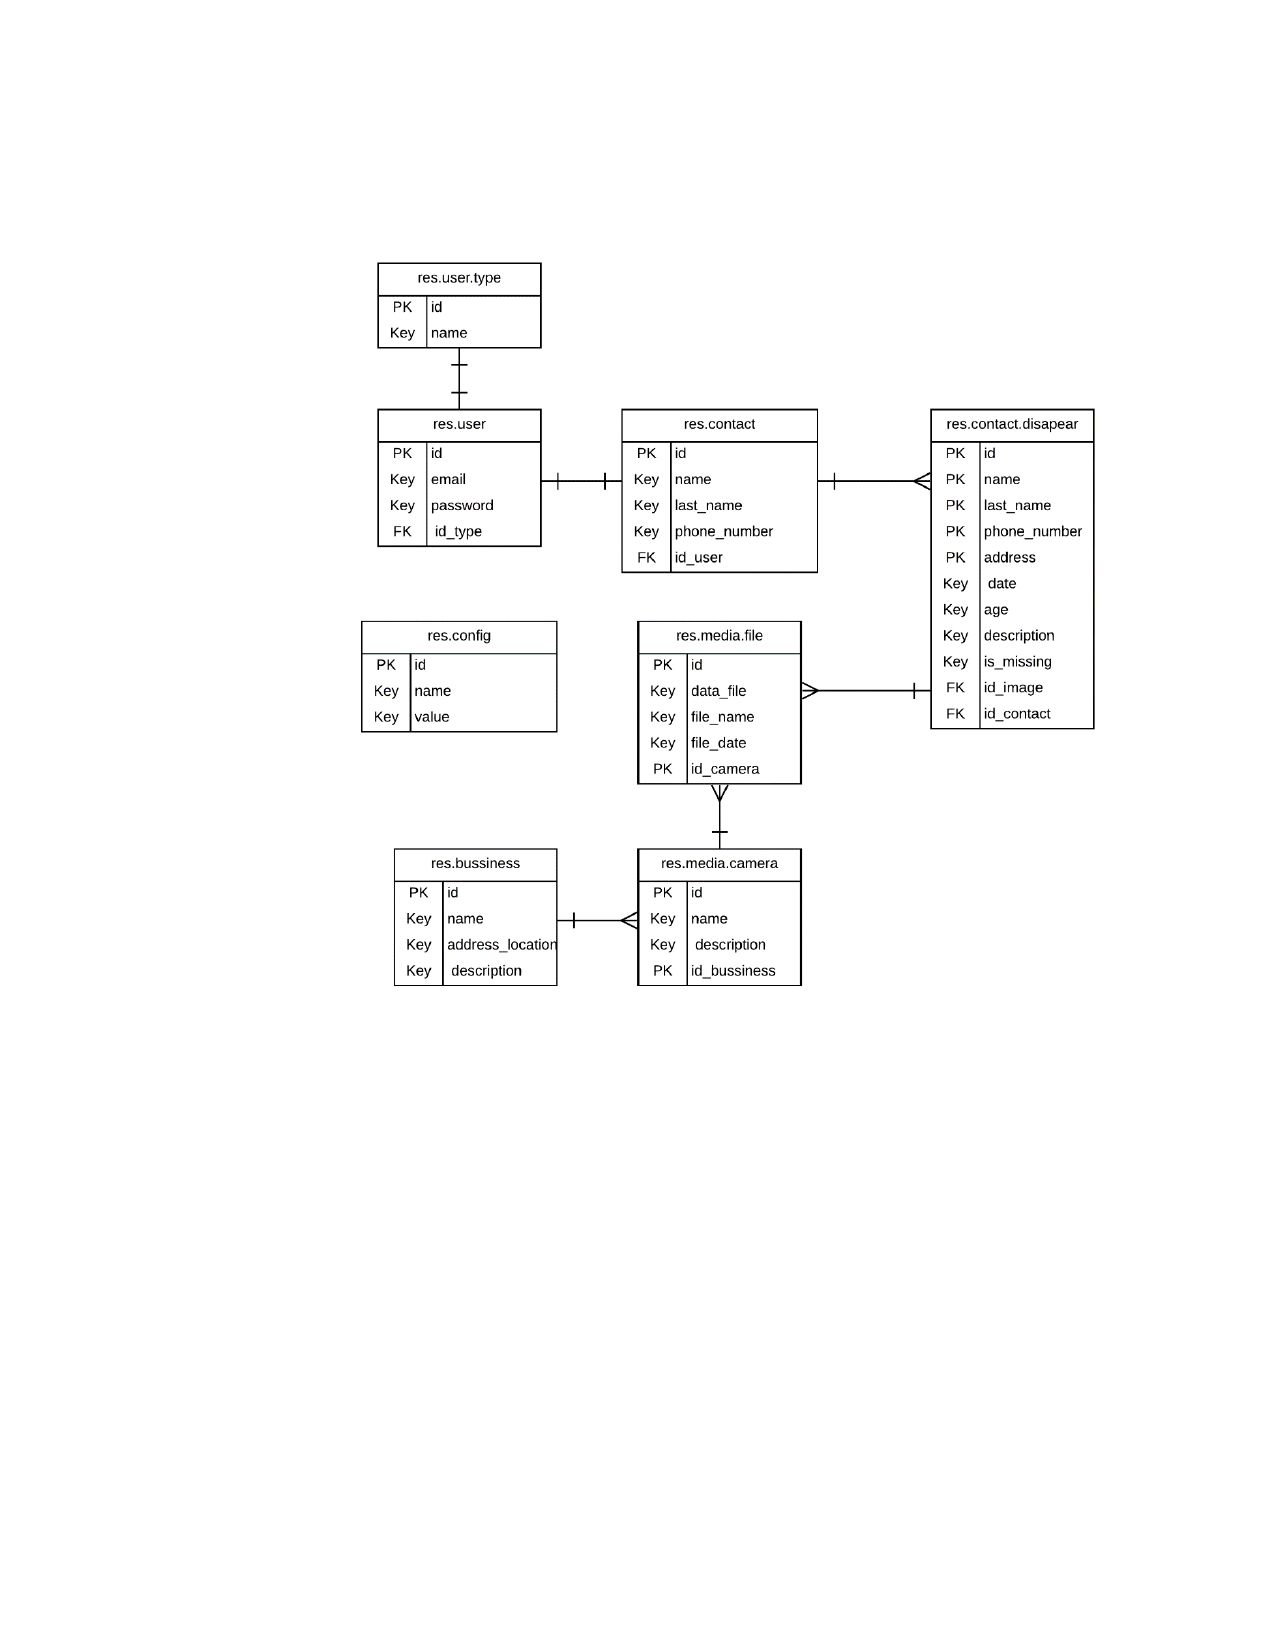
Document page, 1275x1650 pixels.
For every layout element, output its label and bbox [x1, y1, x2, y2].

picture [150, 150, 1125, 1018]
